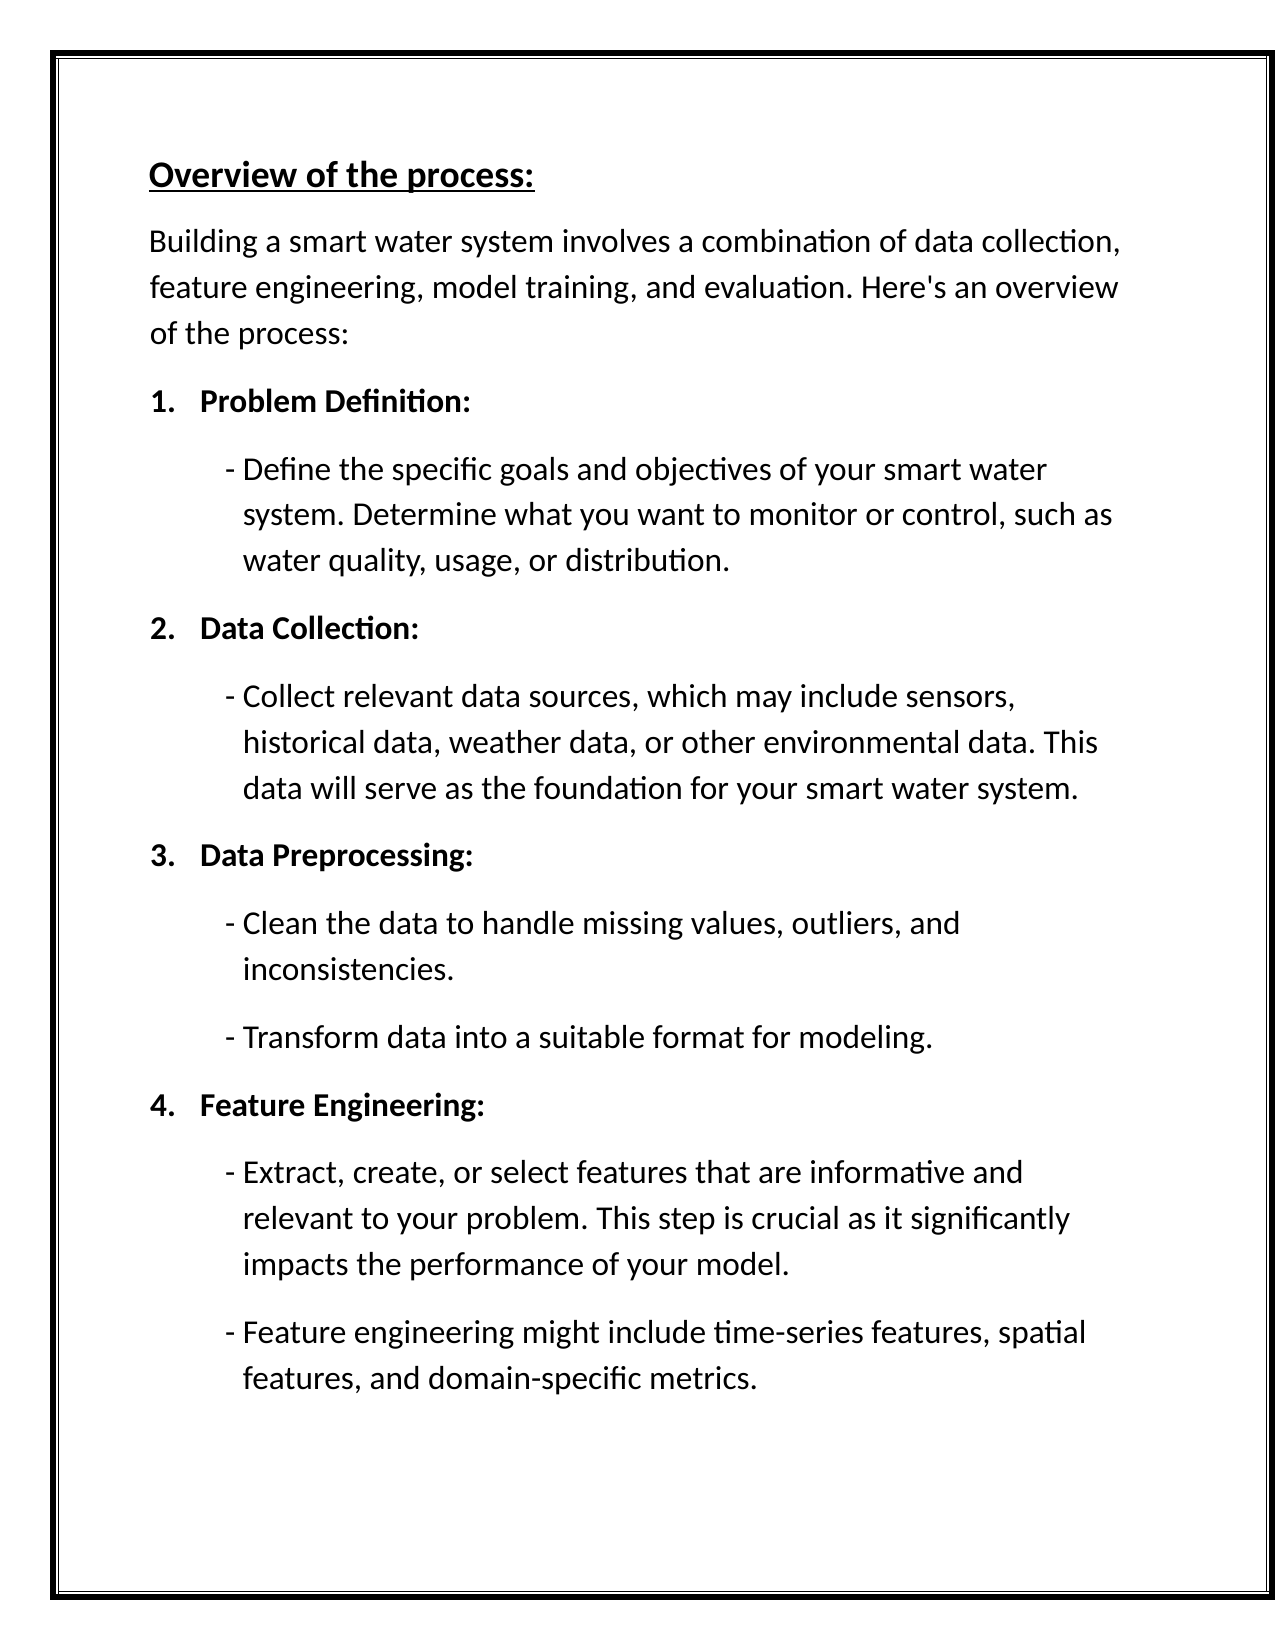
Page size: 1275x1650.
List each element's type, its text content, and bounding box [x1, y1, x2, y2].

list Transform data into a suitable format for modeling. [225, 1016, 1124, 1057]
text Building a smart water system involves a combination of data collection, feature engineering, model training, and evaluation. Here's an overview of the process: [148, 220, 1124, 353]
list Clean the data to handle missing values, outliers, and inconsistencies. [225, 902, 1124, 989]
list Problem Definition: [150, 380, 1143, 420]
list Define the specific goals and objectives of your smart water system. Determine what you want to monitor or control, such as water quality, usage, or distribution. [225, 447, 1124, 580]
list Collect relevant data sources, which may include sensors, historical data, weather data, or other environmental data. This data will serve as the foundation for your smart water system. [225, 675, 1124, 807]
list Feature engineering might include time-series features, spatial features, and domain-specific metrics. [225, 1311, 1124, 1398]
list Feature Engineering: [150, 1084, 1143, 1124]
list Extract, create, or select features that are informative and relevant to your problem. This step is crucial as it significantly impacts the performance of your model. [225, 1151, 1124, 1284]
text Overview of the process: [148, 151, 1266, 196]
list Data Preprocessing: [150, 834, 1143, 875]
list Data Collection: [150, 607, 1143, 648]
